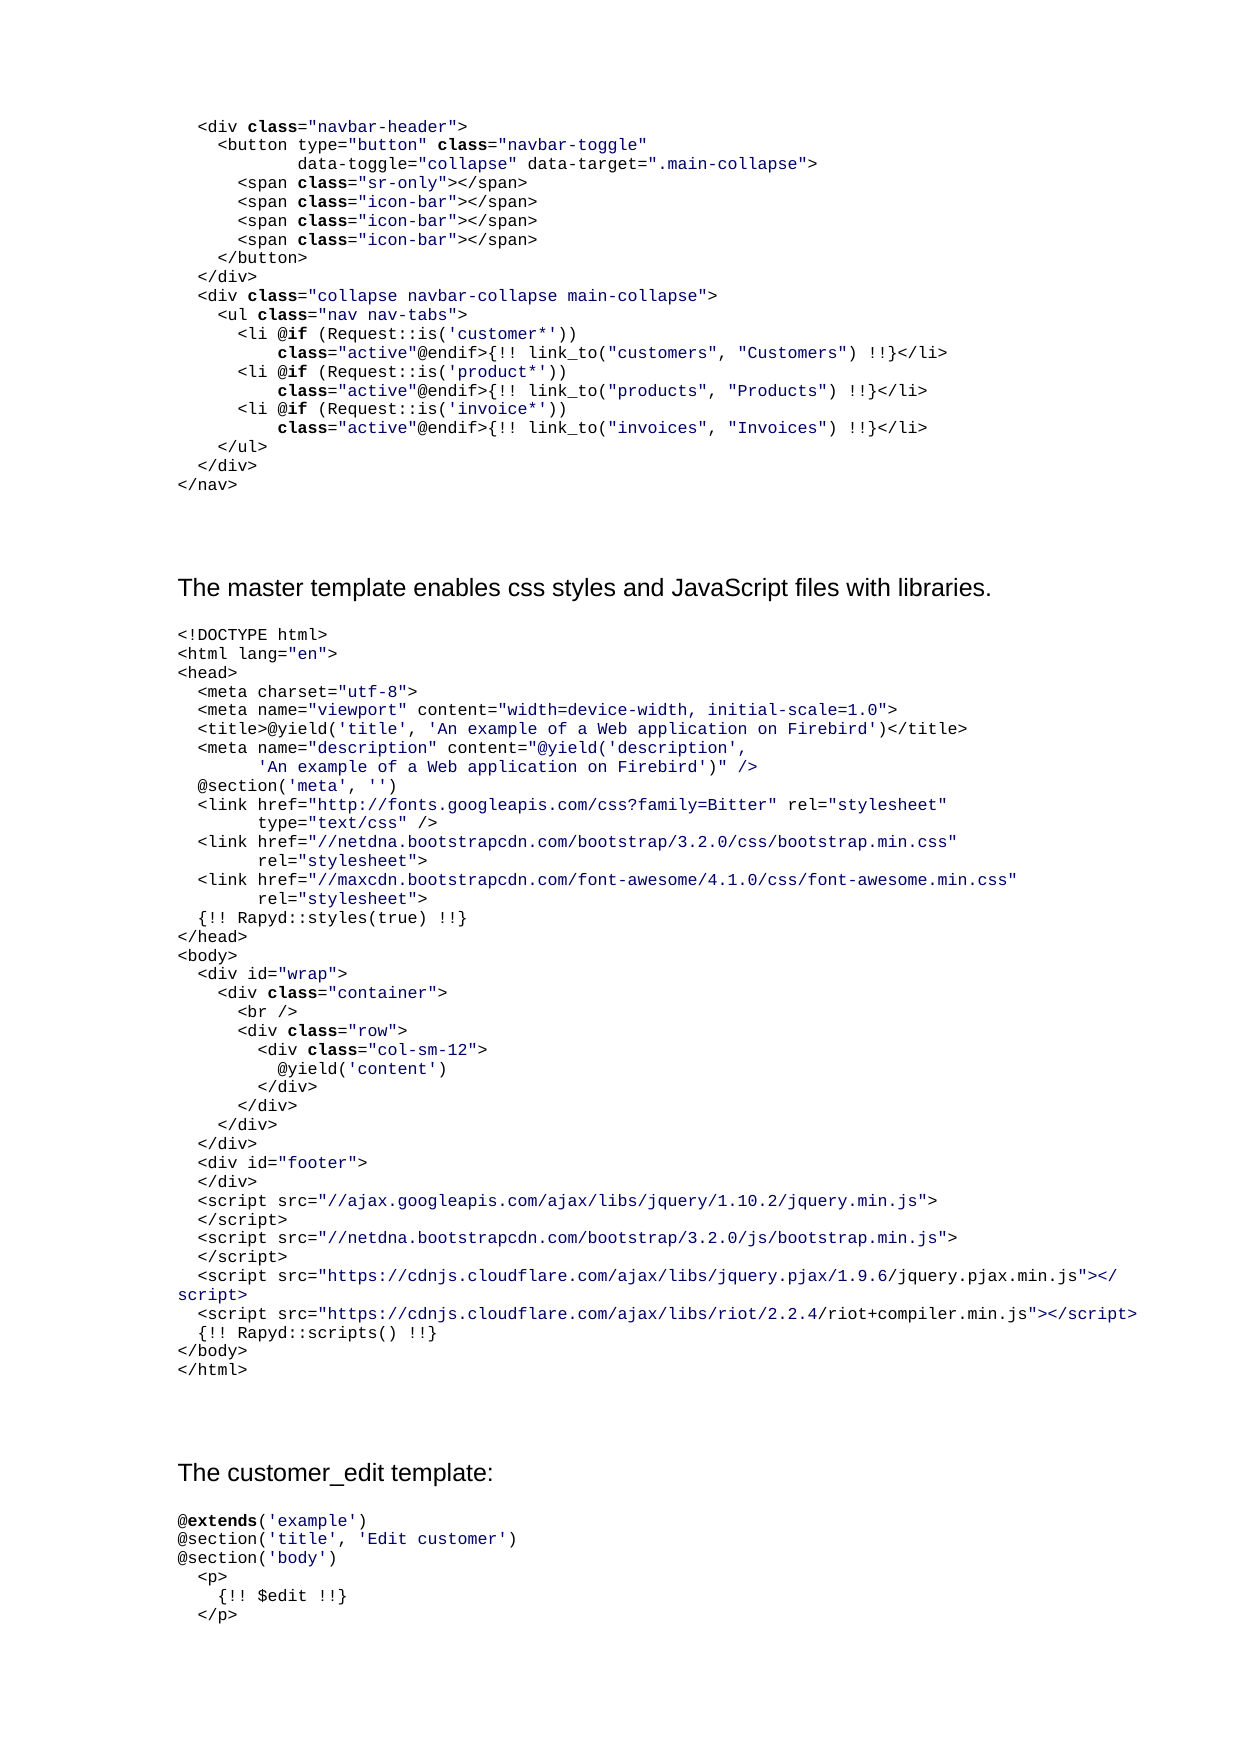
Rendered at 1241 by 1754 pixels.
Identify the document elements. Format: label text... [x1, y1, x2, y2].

text @section('meta', '') [177, 777, 1152, 796]
text @yield('content') [177, 1060, 1152, 1079]
text <meta name="description" content="@yield('description', [177, 740, 1152, 758]
text </p> [177, 1606, 1152, 1625]
text <ul class="nav nav-tabs"> [177, 307, 1152, 326]
text rel="stylesheet"> [177, 853, 1152, 872]
text <head> [177, 664, 1152, 683]
text <div class="row"> [177, 1022, 1152, 1041]
text <div class="collapse navbar-collapse main-collapse"> [177, 288, 1152, 307]
text @section('body') [177, 1550, 1152, 1569]
text <span class="sr-only"></span> [177, 175, 1152, 193]
text <li @if (Request::is('customer*')) [177, 326, 1152, 344]
text data-toggle="collapse" data-target=".main-collapse"> [177, 156, 1152, 175]
text class="active"@endif>{!! link_to("invoices", "Invoices") !!}</li> [177, 420, 1152, 439]
text <div id="wrap"> [177, 966, 1152, 985]
text <script src="https://cdnjs.cloudflare.com/ajax/libs/jquery.pjax/1.9.6/jquery.pjax.min.js"></script> [177, 1268, 1152, 1305]
text <div class="navbar-header"> [177, 118, 1152, 137]
text </div> [177, 1098, 1152, 1117]
text </div> [177, 1136, 1152, 1154]
text <button type="button" class="navbar-toggle" [177, 137, 1152, 156]
text <li @if (Request::is('product*')) [177, 363, 1152, 382]
text <script src="//netdna.bootstrapcdn.com/bootstrap/3.2.0/js/bootstrap.min.js"> [177, 1230, 1152, 1249]
text <meta charset="utf-8"> [177, 683, 1152, 702]
text </div> [177, 1173, 1152, 1192]
text </script> [177, 1211, 1152, 1230]
text <!DOCTYPE html> [177, 627, 1152, 645]
text </div> [177, 269, 1152, 288]
text <span class="icon-bar"></span> [177, 212, 1152, 231]
text <link href="http://fonts.googleapis.com/css?family=Bitter" rel="stylesheet" [177, 796, 1152, 815]
text <body> [177, 947, 1152, 966]
text <span class="icon-bar"></span> [177, 231, 1152, 250]
text <span class="icon-bar"></span> [177, 193, 1152, 212]
text <link href="//netdna.bootstrapcdn.com/bootstrap/3.2.0/css/bootstrap.min.css" [177, 834, 1152, 853]
text <br /> [177, 1004, 1152, 1022]
text {!! $edit !!} [177, 1587, 1152, 1606]
text <link href="//maxcdn.bootstrapcdn.com/font-awesome/4.1.0/css/font-awesome.min.css" [177, 872, 1152, 891]
text </div> [177, 1079, 1152, 1098]
text <div id="footer"> [177, 1154, 1152, 1173]
text <script src="//ajax.googleapis.com/ajax/libs/jquery/1.10.2/jquery.min.js"> [177, 1192, 1152, 1211]
text </script> [177, 1249, 1152, 1268]
text The master template enables css styles and JavaScript files with libraries. [177, 573, 1152, 601]
text <div class="col-sm-12"> [177, 1041, 1152, 1060]
text </div> [177, 1117, 1152, 1136]
text @extends('example') [177, 1512, 1152, 1531]
text {!! Rapyd::styles(true) !!} [177, 909, 1152, 928]
text </head> [177, 928, 1152, 947]
text 'An example of a Web application on Firebird')" /> [177, 758, 1152, 777]
text class="active"@endif>{!! link_to("customers", "Customers") !!}</li> [177, 344, 1152, 363]
text <p> [177, 1569, 1152, 1587]
text </button> [177, 250, 1152, 269]
text class="active"@endif>{!! link_to("products", "Products") !!}</li> [177, 382, 1152, 401]
text <title>@yield('title', 'An example of a Web application on Firebird')</title> [177, 721, 1152, 740]
text </div> [177, 457, 1152, 476]
text <div class="container"> [177, 985, 1152, 1004]
text <meta name="viewport" content="width=device-width, initial-scale=1.0"> [177, 702, 1152, 721]
text </ul> [177, 439, 1152, 457]
text </body> [177, 1343, 1152, 1362]
text <li @if (Request::is('invoice*')) [177, 401, 1152, 420]
text rel="stylesheet"> [177, 891, 1152, 909]
text <script src="https://cdnjs.cloudflare.com/ajax/libs/riot/2.2.4/riot+compiler.min.js"></script> [177, 1305, 1152, 1324]
text @section('title', 'Edit customer') [177, 1531, 1152, 1550]
text <html lang="en"> [177, 645, 1152, 664]
text </html> [177, 1362, 1152, 1381]
text </nav> [177, 476, 1152, 495]
text type="text/css" /> [177, 815, 1152, 834]
text The customer_edit template: [177, 1458, 1152, 1487]
text {!! Rapyd::scripts() !!} [177, 1324, 1152, 1343]
